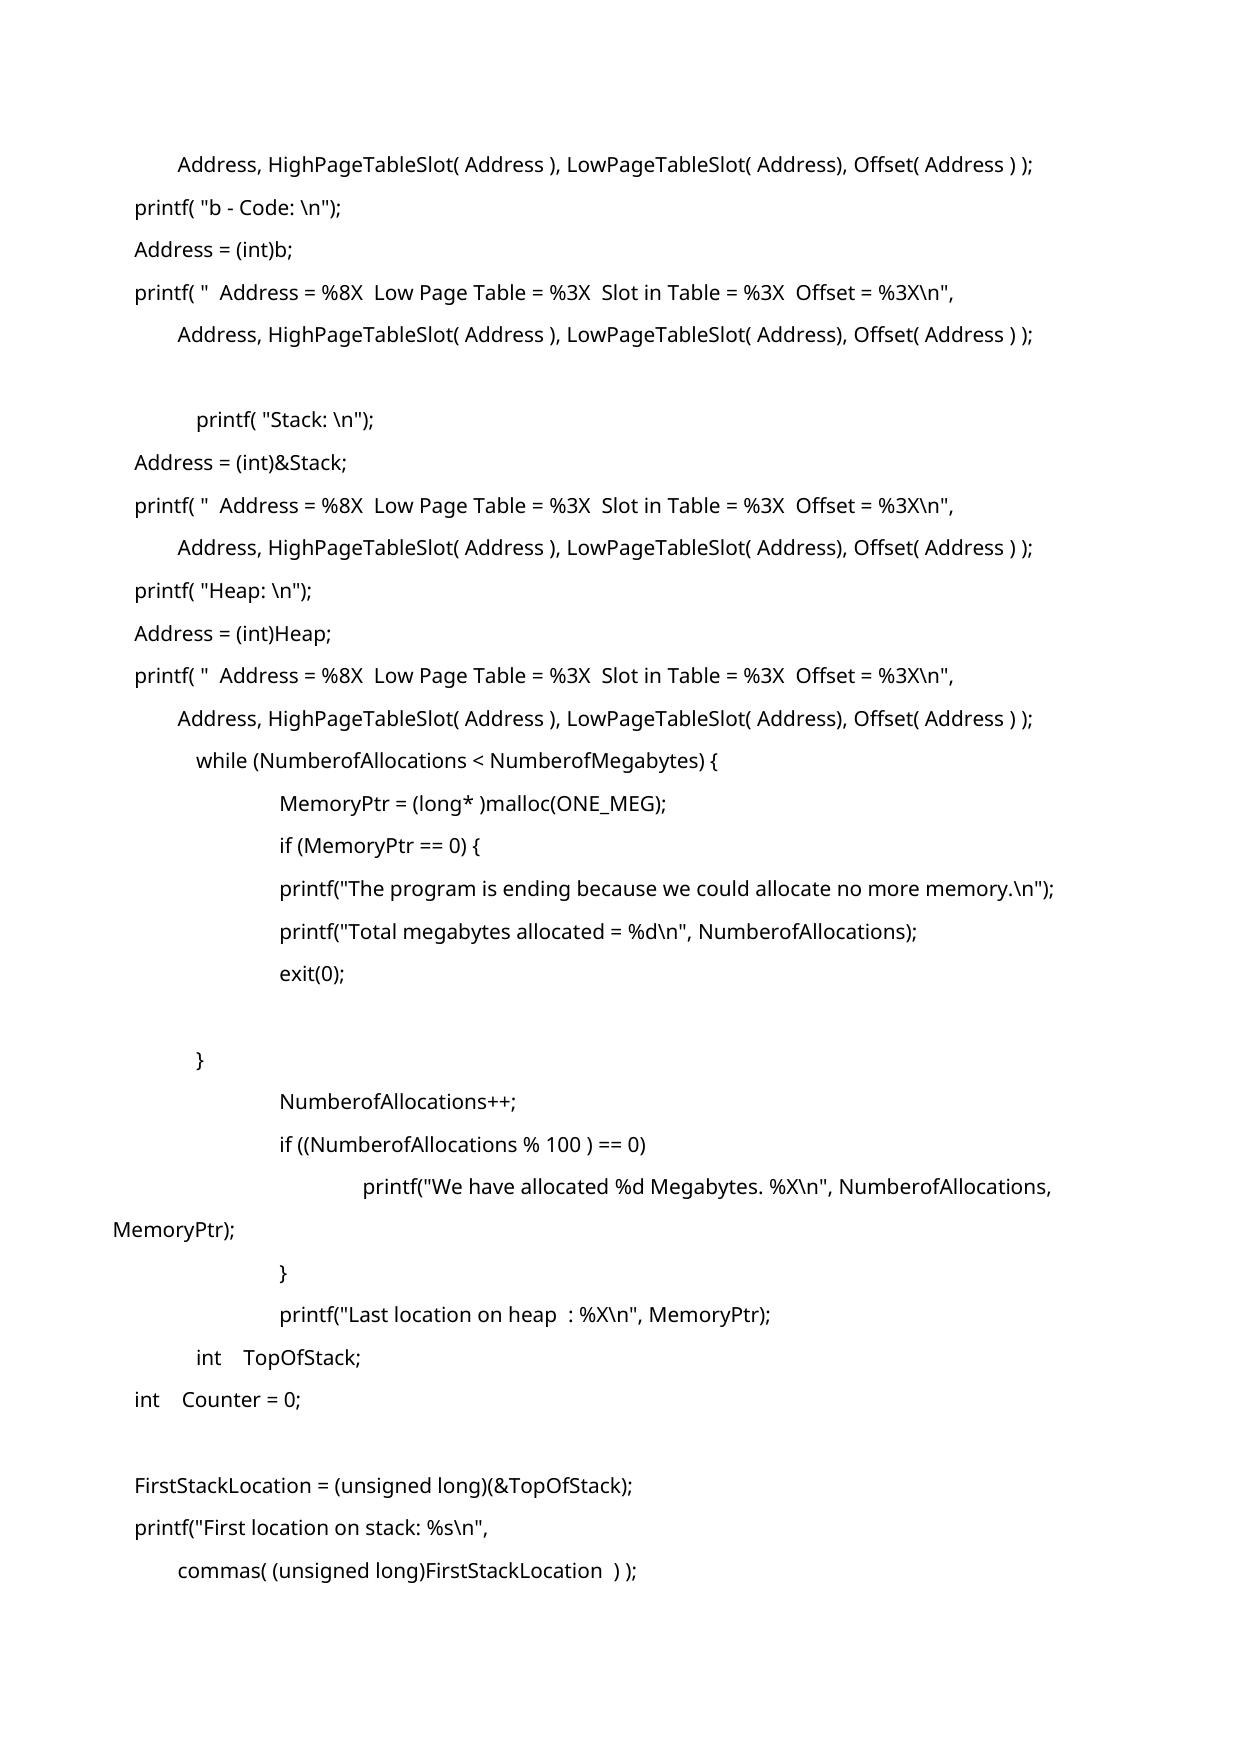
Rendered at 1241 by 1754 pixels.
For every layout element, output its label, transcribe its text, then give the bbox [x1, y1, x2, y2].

text Address, HighPageTableSlot( Address ), LowPageTableSlot( Address), Offset( Address ) ); [112, 704, 1128, 732]
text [112, 150, 1128, 178]
text Address = (int)&Stack; [112, 448, 1128, 477]
text printf("Last location on heap : %X\n", MemoryPtr); [112, 1300, 1128, 1329]
text printf("We have allocated %d Megabytes. %X\n", NumberofAllocations, MemoryPtr); [112, 1172, 1128, 1243]
text printf( "Heap: \n"); [112, 576, 1128, 604]
text Address = (int)Heap; [112, 619, 1128, 647]
text } [112, 1258, 1128, 1286]
text printf( "Stack: \n"); [112, 406, 1128, 434]
text FirstStackLocation = (unsigned long)(&TopOfStack); [112, 1471, 1128, 1499]
text Address, HighPageTableSlot( Address ), LowPageTableSlot( Address), Offset( Address ) ); [112, 533, 1128, 562]
text MemoryPtr = (long* )malloc(ONE_MEG); [112, 789, 1128, 817]
text Address = (int)b; [112, 235, 1128, 264]
text if (MemoryPtr == 0) { [112, 832, 1128, 860]
text printf("The program is ending because we could allocate no more memory.\n"); [112, 874, 1128, 903]
text NumberofAllocations++; [112, 1087, 1128, 1116]
text while (NumberofAllocations < NumberofMegabytes) { [112, 746, 1128, 775]
text printf( " Address = %8X Low Page Table = %3X Slot in Table = %3X Offset = %3X\n", [112, 661, 1128, 690]
text commas( (unsigned long)FirstStackLocation ) ); [112, 1556, 1128, 1584]
text printf( " Address = %8X Low Page Table = %3X Slot in Table = %3X Offset = %3X\n", [112, 491, 1128, 519]
text printf( "b - Code: \n"); [112, 193, 1128, 221]
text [112, 278, 1128, 306]
text printf("Total megabytes allocated = %d\n", NumberofAllocations); [112, 917, 1128, 945]
text int Counter = 0; [112, 1386, 1128, 1414]
text Address, HighPageTableSlot( Address ), LowPageTableSlot( Address), Offset( Address ) ); [112, 320, 1128, 349]
text } [112, 1045, 1128, 1073]
text if ((NumberofAllocations % 100 ) == 0) [112, 1130, 1128, 1158]
text exit(0); [112, 959, 1128, 988]
text int TopOfStack; [112, 1343, 1128, 1371]
text printf("First location on stack: %s\n", [112, 1513, 1128, 1542]
